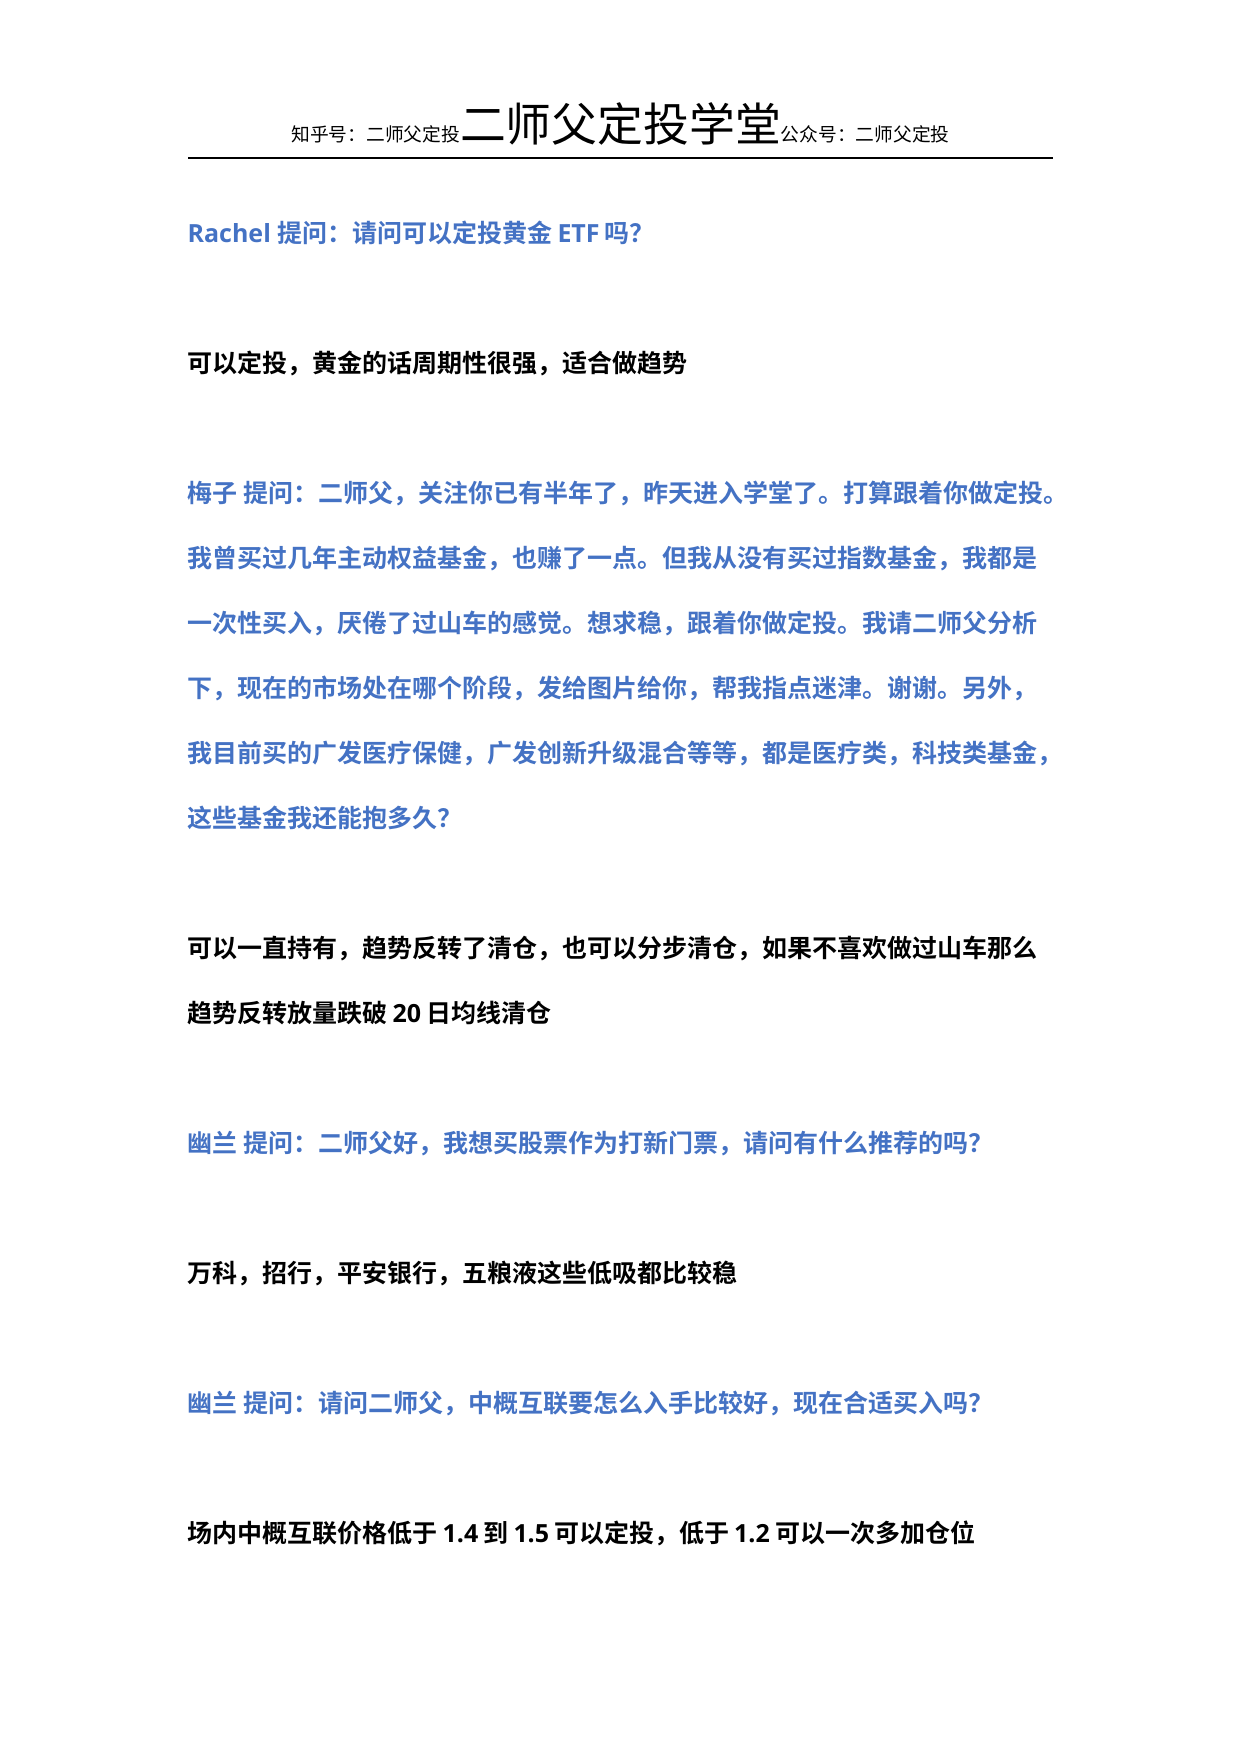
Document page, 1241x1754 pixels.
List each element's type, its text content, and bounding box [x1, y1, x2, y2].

text 万科，招行，平安银行，五粮液这些低吸都比较稳 [187, 1239, 1053, 1304]
text 梅子 提问：二师父，关注你已有半年了，昨天进入学堂了。打算跟着你做定投。我曾买过几年主动权益基金，也赚了一点。但我从没有买过指数基金，我都是一次性买入，厌倦了过山车的感觉。想求稳，跟着你做定投。我请二师父分析下，现在的市场处在哪个阶段，发给图片给你，帮我指点迷津。谢谢。另外，我目前买的广发医疗保健，广发创新升级混合等等，都是医疗类，科技类基金，这些基金我还能抱多久？ [187, 459, 1053, 849]
text Rachel 提问：请问可以定投黄金ETF吗？ [187, 199, 1053, 264]
text 场内中概互联价格低于1.4到1.5可以定投，低于1.2可以一次多加仓位 [187, 1499, 1053, 1564]
text 可以定投，黄金的话周期性很强，适合做趋势 [187, 329, 1053, 394]
text 幽兰 提问：请问二师父，中概互联要怎么入手比较好，现在合适买入吗？ [187, 1369, 1053, 1434]
text 可以一直持有，趋势反转了清仓，也可以分步清仓，如果不喜欢做过山车那么趋势反转放量跌破20日均线清仓 [187, 914, 1053, 1044]
text 幽兰 提问：二师父好，我想买股票作为打新门票，请问有什么推荐的吗？ [187, 1109, 1053, 1174]
